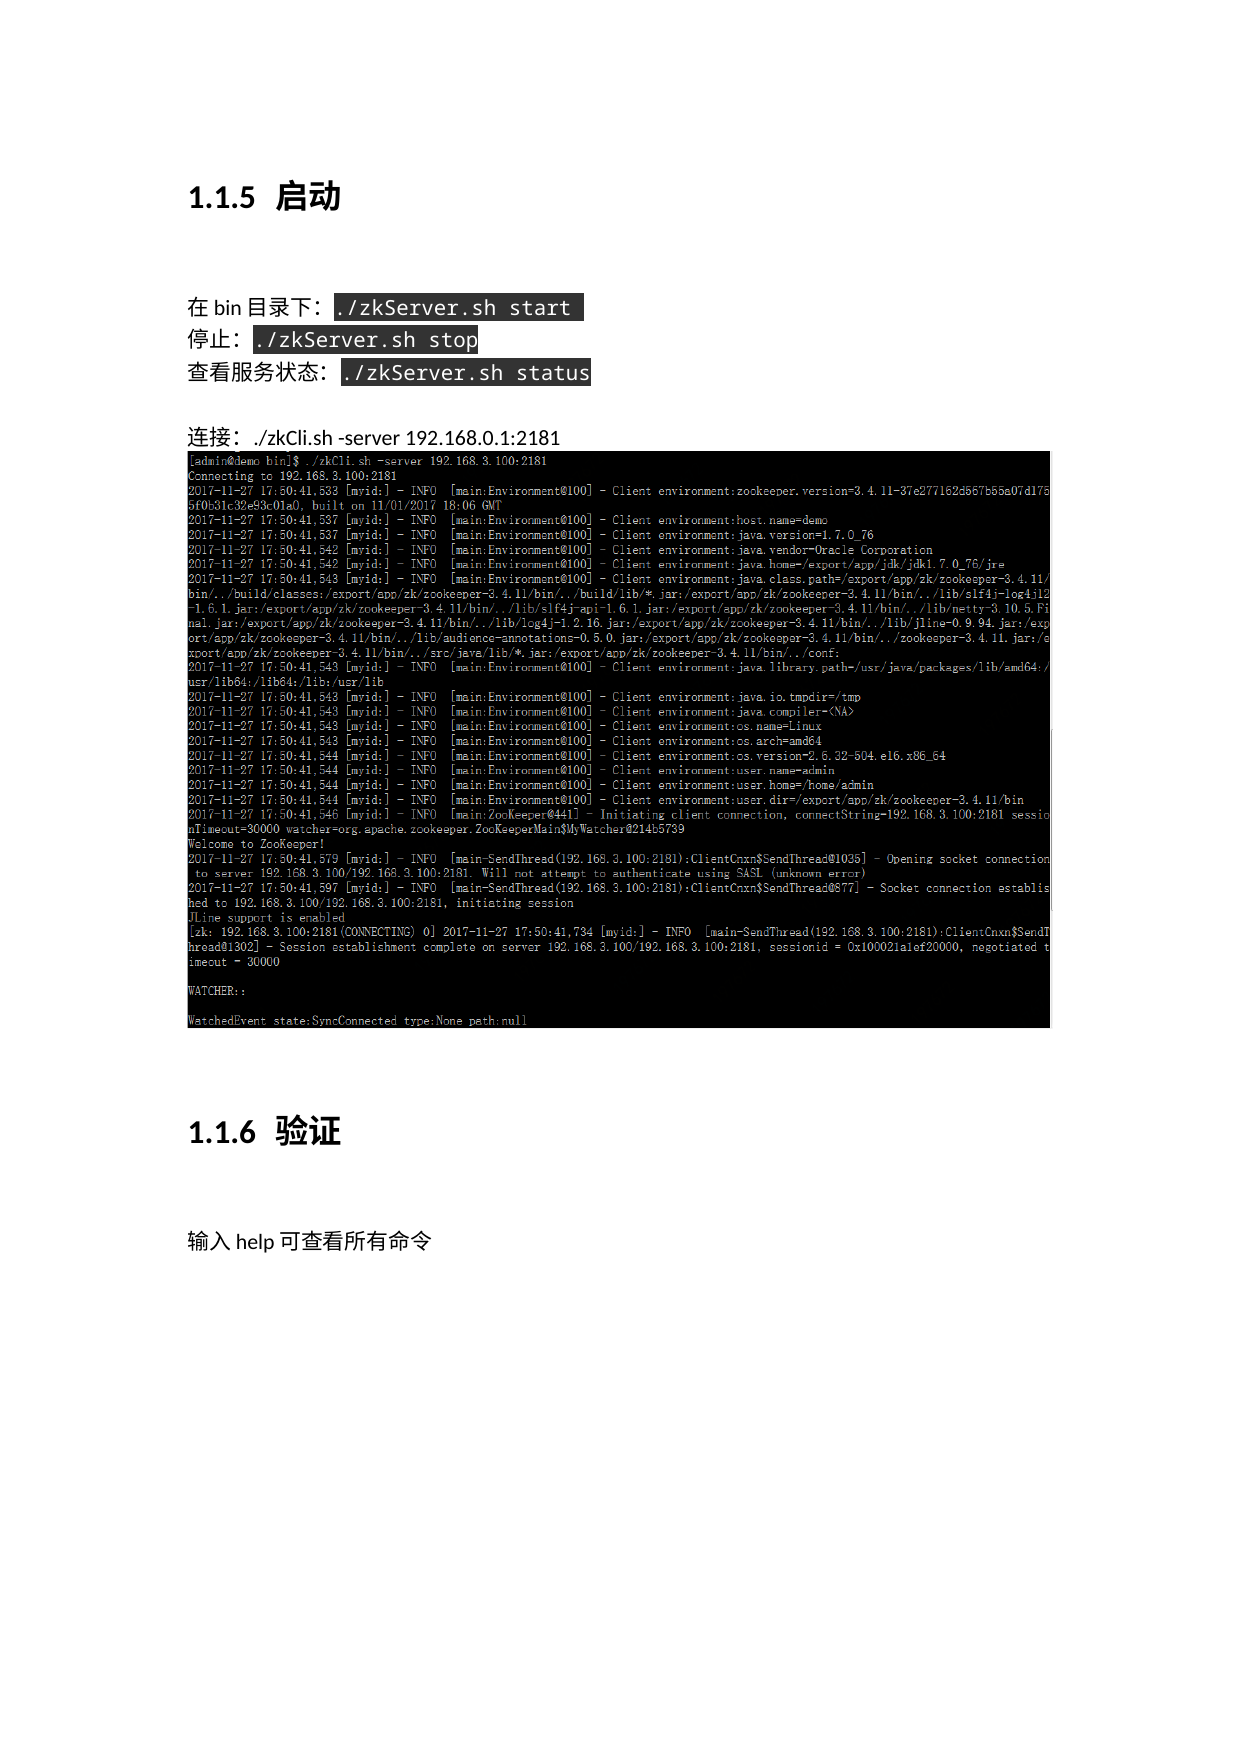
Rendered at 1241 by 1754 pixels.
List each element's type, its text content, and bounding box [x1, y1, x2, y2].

subtitle 验证 [187, 1096, 1053, 1161]
text 在bin目录下：./zkServer.sh start [187, 289, 1053, 322]
text 停止：./zkServer.sh stop [187, 322, 1053, 354]
text 查看服务状态：./zkServer.sh status [187, 354, 1053, 387]
subtitle 启动 [187, 162, 1053, 227]
text 连接：./zkCli.sh -server 192.168.0.1:2181 [187, 419, 1053, 451]
text 输入help可查看所有命令 [187, 1223, 1053, 1256]
picture [187, 451, 1053, 1029]
